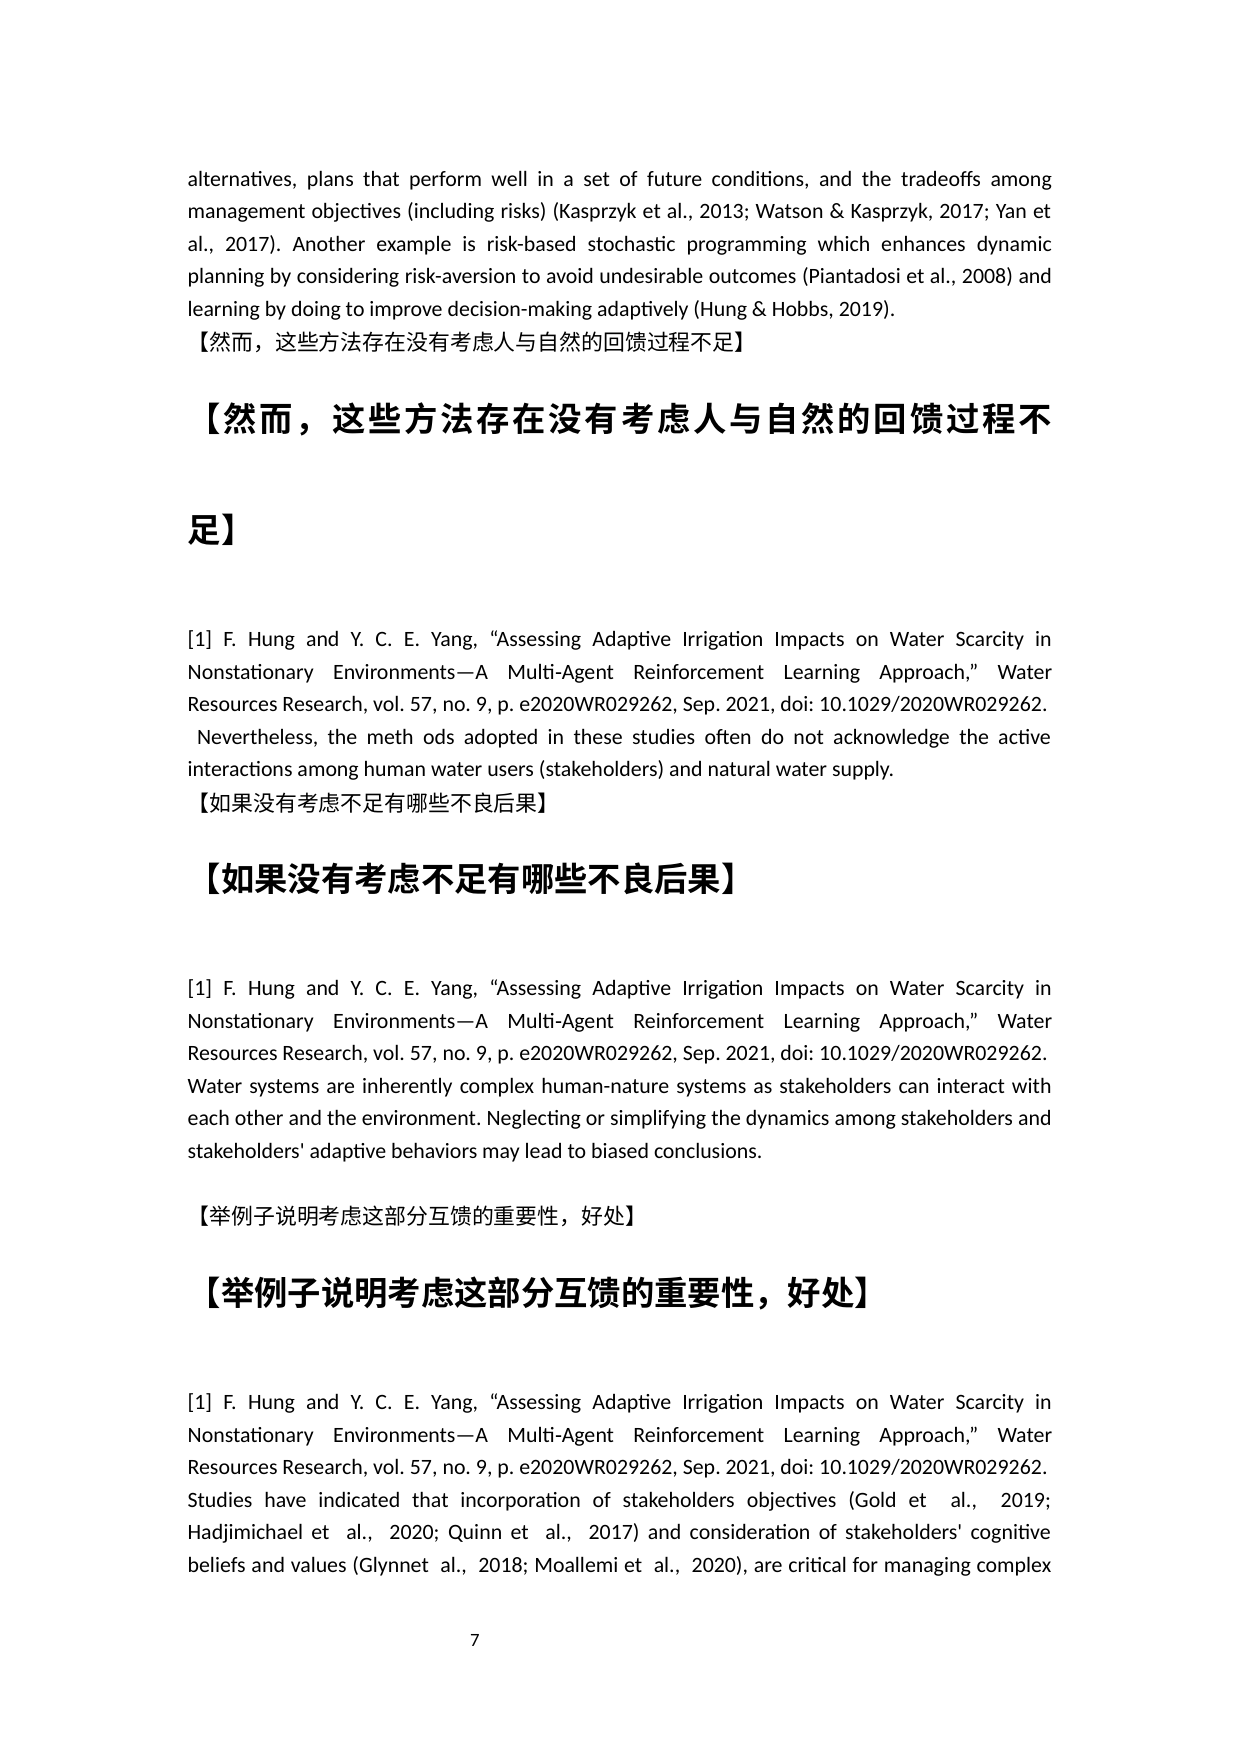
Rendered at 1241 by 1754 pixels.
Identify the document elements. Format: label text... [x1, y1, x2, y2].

subtitle 【举例子说明考虑这部分互馈的重要性，好处】 [187, 1258, 1053, 1323]
text 【然而，这些方法存在没有考虑人与自然的回馈过程不足】 [187, 324, 1053, 357]
text 【举例子说明考虑这部分互馈的重要性，好处】 [187, 1199, 1053, 1231]
subtitle 【如果没有考虑不足有哪些不良后果】 [187, 845, 1053, 910]
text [187, 162, 1053, 324]
text Nevertheless, the meth ods adopted in these studies often do not acknowledge the active interactions among human water users (stakeholders) and natural water supply. [187, 720, 1053, 785]
text Water systems are inherently complex human-nature systems as stakeholders can interact with each other and the environment. Neglecting or simplifying the dynamics among stakeholders and stakeholders' adaptive behaviors may lead to biased conclusions. [187, 1069, 1053, 1166]
text 【如果没有考虑不足有哪些不良后果】 [187, 785, 1053, 818]
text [187, 1483, 1053, 1580]
subtitle 【然而，这些方法存在没有考虑人与自然的回馈过程不足】 [187, 384, 1053, 561]
